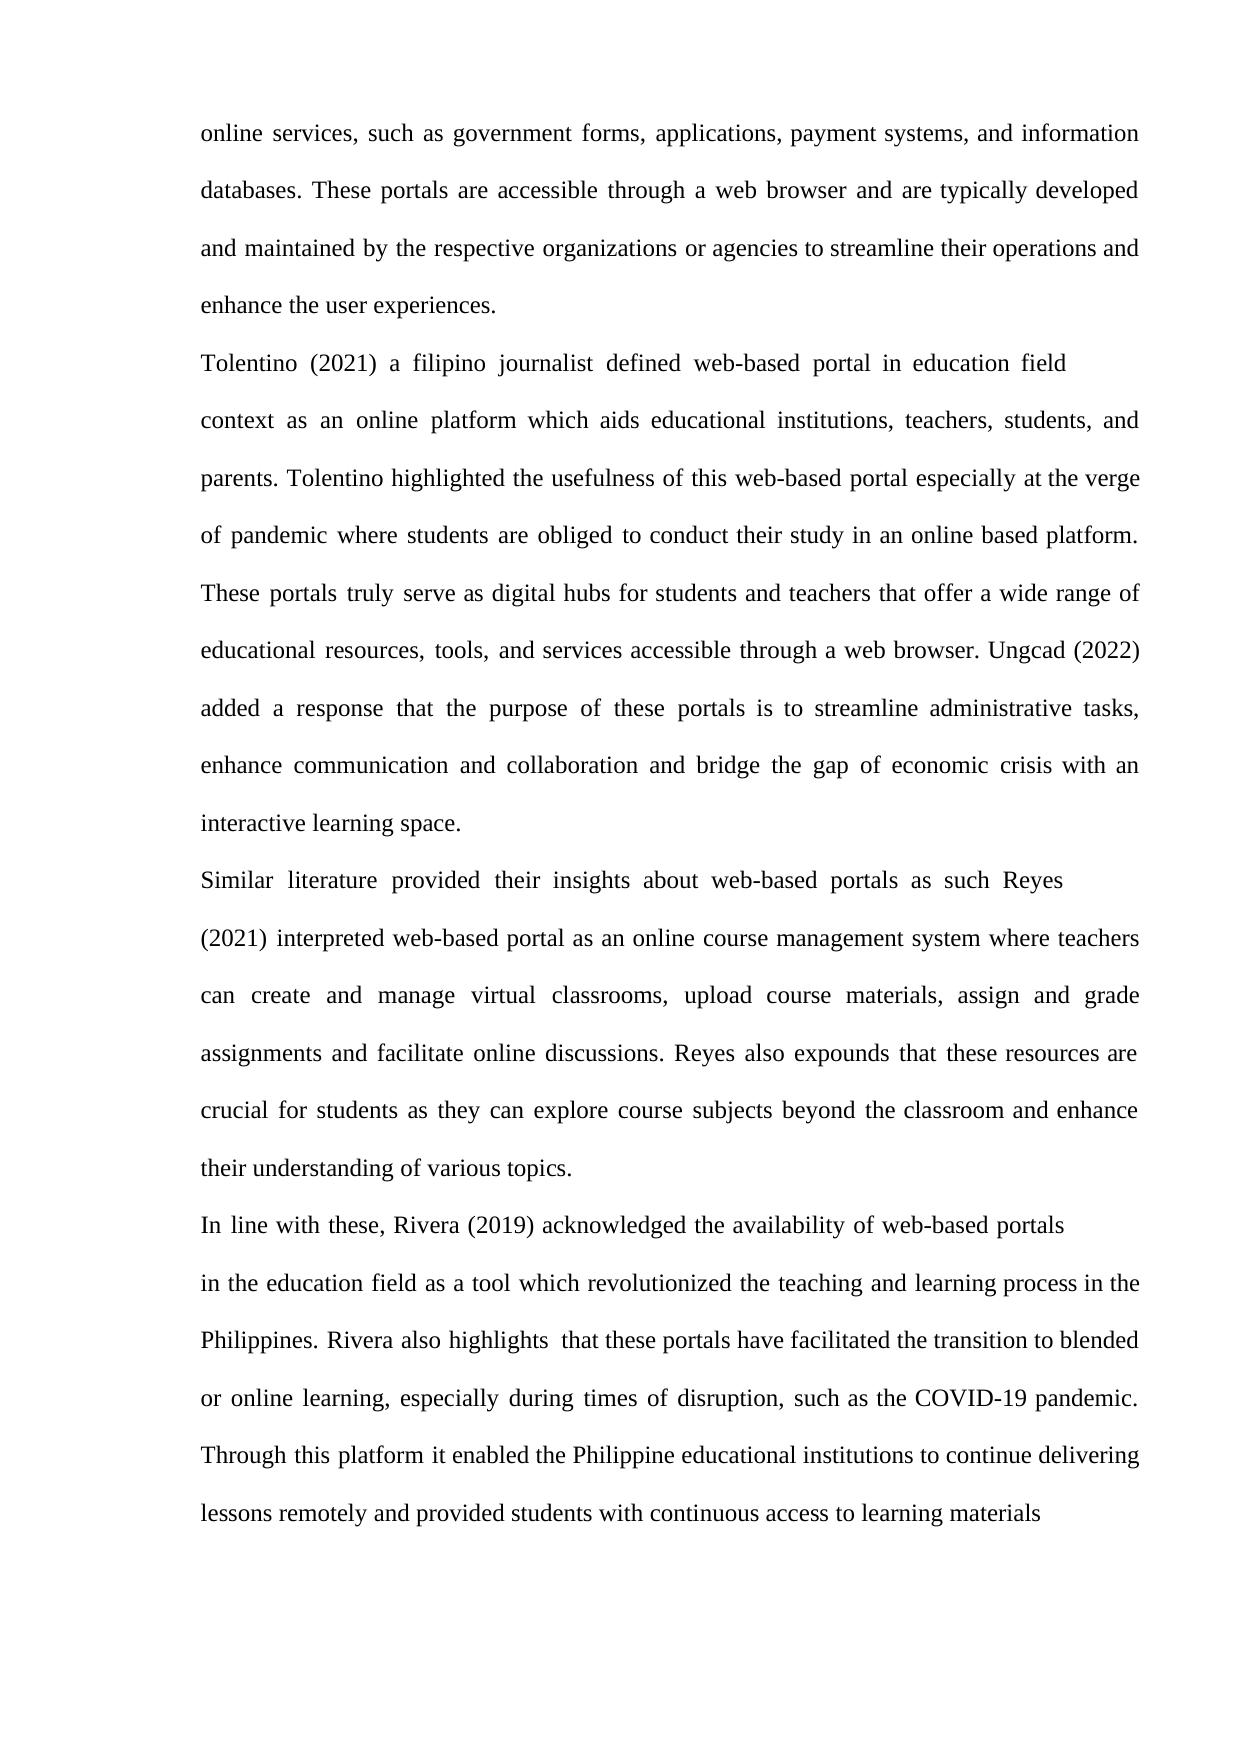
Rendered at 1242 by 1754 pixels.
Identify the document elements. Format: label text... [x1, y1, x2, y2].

text online services, such as government forms, applications, payment systems, and information [200, 118, 1155, 147]
text Philippines. Rivera also highlights that these portals have facilitated the transition to blended [200, 1326, 1155, 1354]
text databases. These portals are accessible through a web browser and are typically developed [200, 176, 1155, 204]
text These portals truly serve as digital hubs for students and teachers that offer a wide range of [200, 578, 1155, 607]
text in the education field as a tool which revolutionized the teaching and learning process in the [200, 1268, 1155, 1297]
text educational resources, tools, and services accessible through a web browser. Ungcad (2022) [200, 636, 1155, 664]
text their understanding of various topics. [200, 1153, 1155, 1182]
text context as an online platform which aids educational institutions, teachers, students, and [200, 406, 1155, 434]
text assignments and facilitate online discussions. Reyes also expounds that these resources are [200, 1038, 1155, 1067]
text can create and manage virtual classrooms, upload course materials, assign and grade [200, 981, 1155, 1009]
text Similar literature provided their insights about web-based portals as such Reyes [200, 866, 1155, 894]
text Through this platform it enabled the Philippine educational institutions to continue delivering [200, 1441, 1155, 1469]
text enhance communication and collaboration and bridge the gap of economic crisis with an [200, 751, 1155, 779]
text and maintained by the respective organizations or agencies to streamline their operations and [200, 233, 1155, 262]
text added a response that the purpose of these portals is to streamline administrative tasks, [200, 693, 1155, 722]
text Tolentino (2021) a filipino journalist defined web-based portal in education field [200, 348, 1155, 377]
text crucial for students as they can explore course subjects beyond the classroom and enhance [200, 1096, 1155, 1124]
text lessons remotely and provided students with continuous access to learning materials [200, 1498, 1155, 1527]
text parents. Tolentino highlighted the usefulness of this web-based portal especially at the verge [200, 463, 1155, 492]
text enhance the user experiences. [200, 291, 1155, 319]
text In line with these, Rivera (2019) acknowledged the availability of web-based portals [200, 1211, 1155, 1239]
text of pandemic where students are obliged to conduct their study in an online based platform. [200, 521, 1155, 549]
text or online learning, especially during times of disruption, such as the COVID-19 pandemic. [200, 1383, 1155, 1412]
text (2021) interpreted web-based portal as an online course management system where teachers [200, 923, 1155, 952]
text interactive learning space. [200, 808, 1155, 837]
